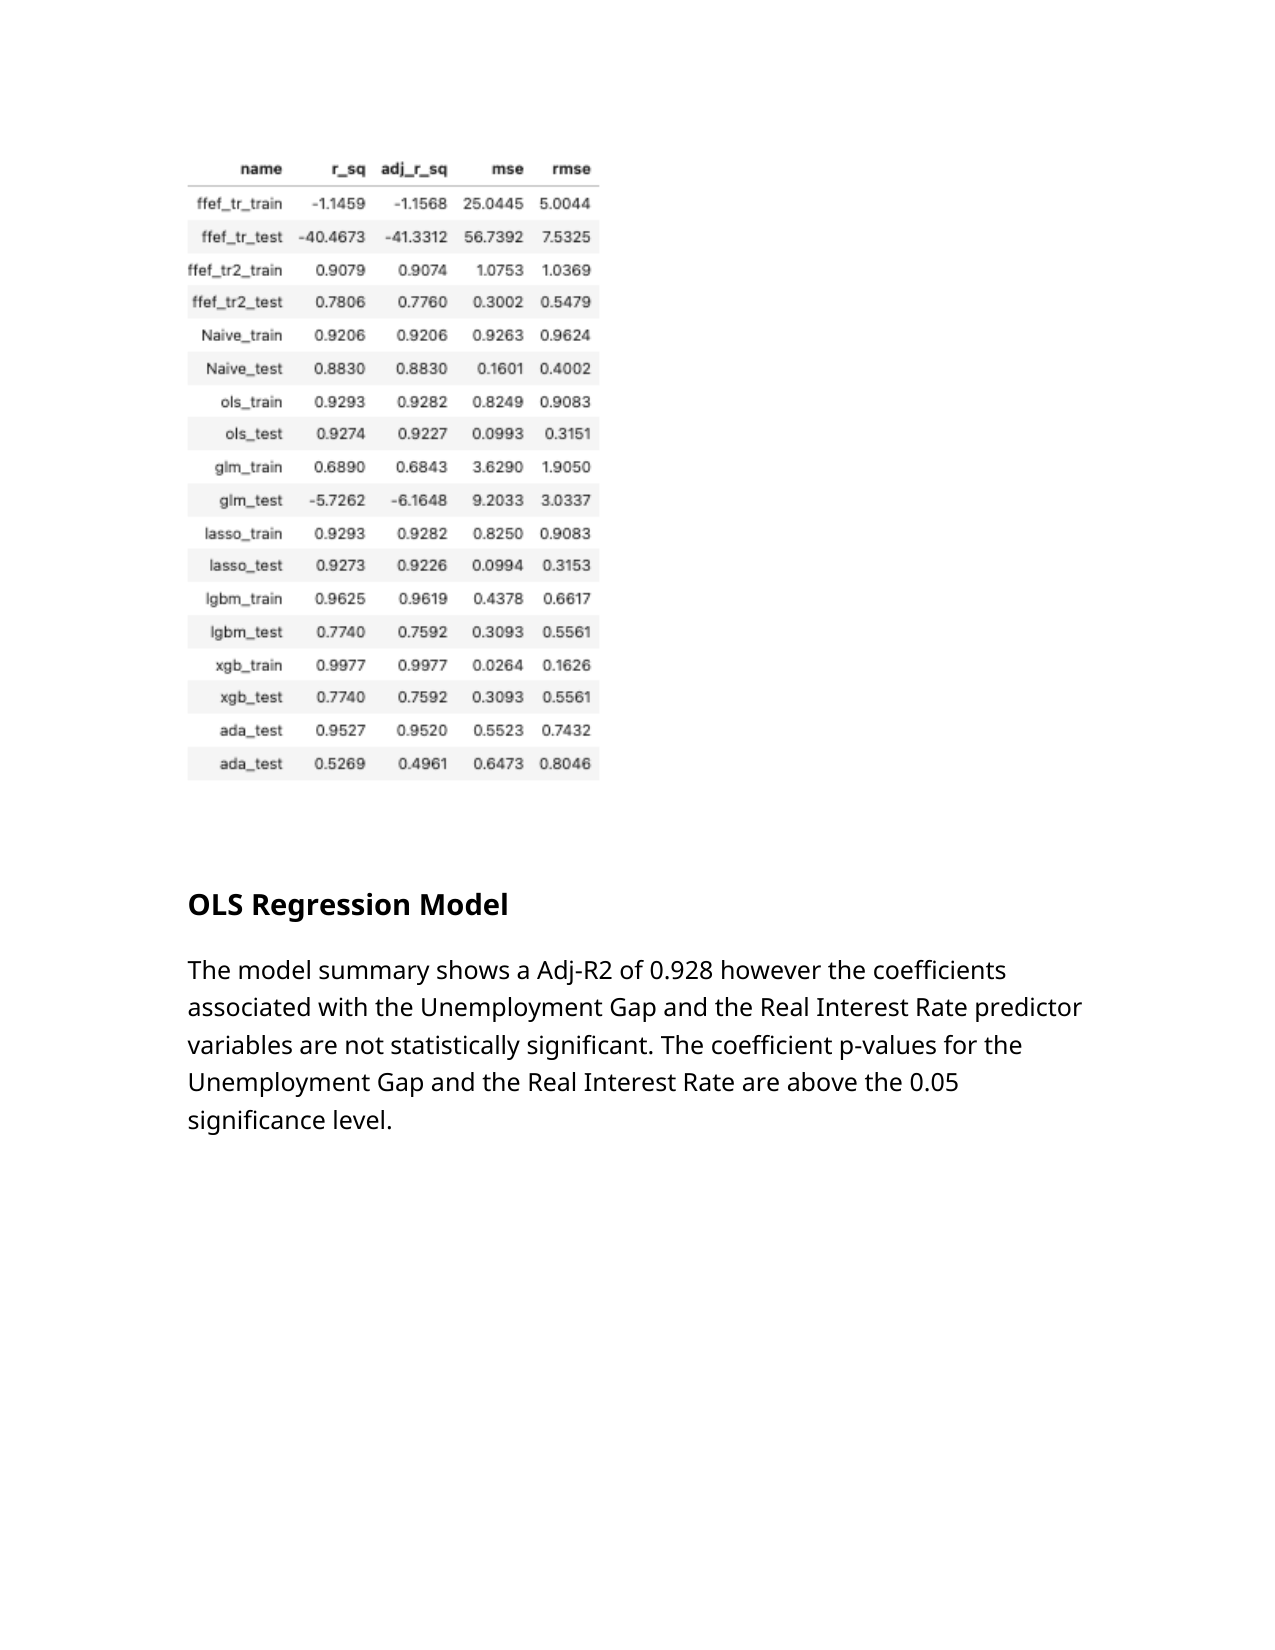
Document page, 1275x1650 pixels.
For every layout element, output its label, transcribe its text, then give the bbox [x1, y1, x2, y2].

text The model summary shows a Adj-R2 of 0.928 however the coefficients associated with the Unemployment Gap and the Real Interest Rate predictor variables are not statistically significant. The coefficient p-values for the Unemployment Gap and the Real Interest Rate are above the 0.05 significance level. [187, 953, 1087, 1136]
picture [187, 150, 609, 790]
subtitle OLS Regression Model [187, 884, 1087, 924]
